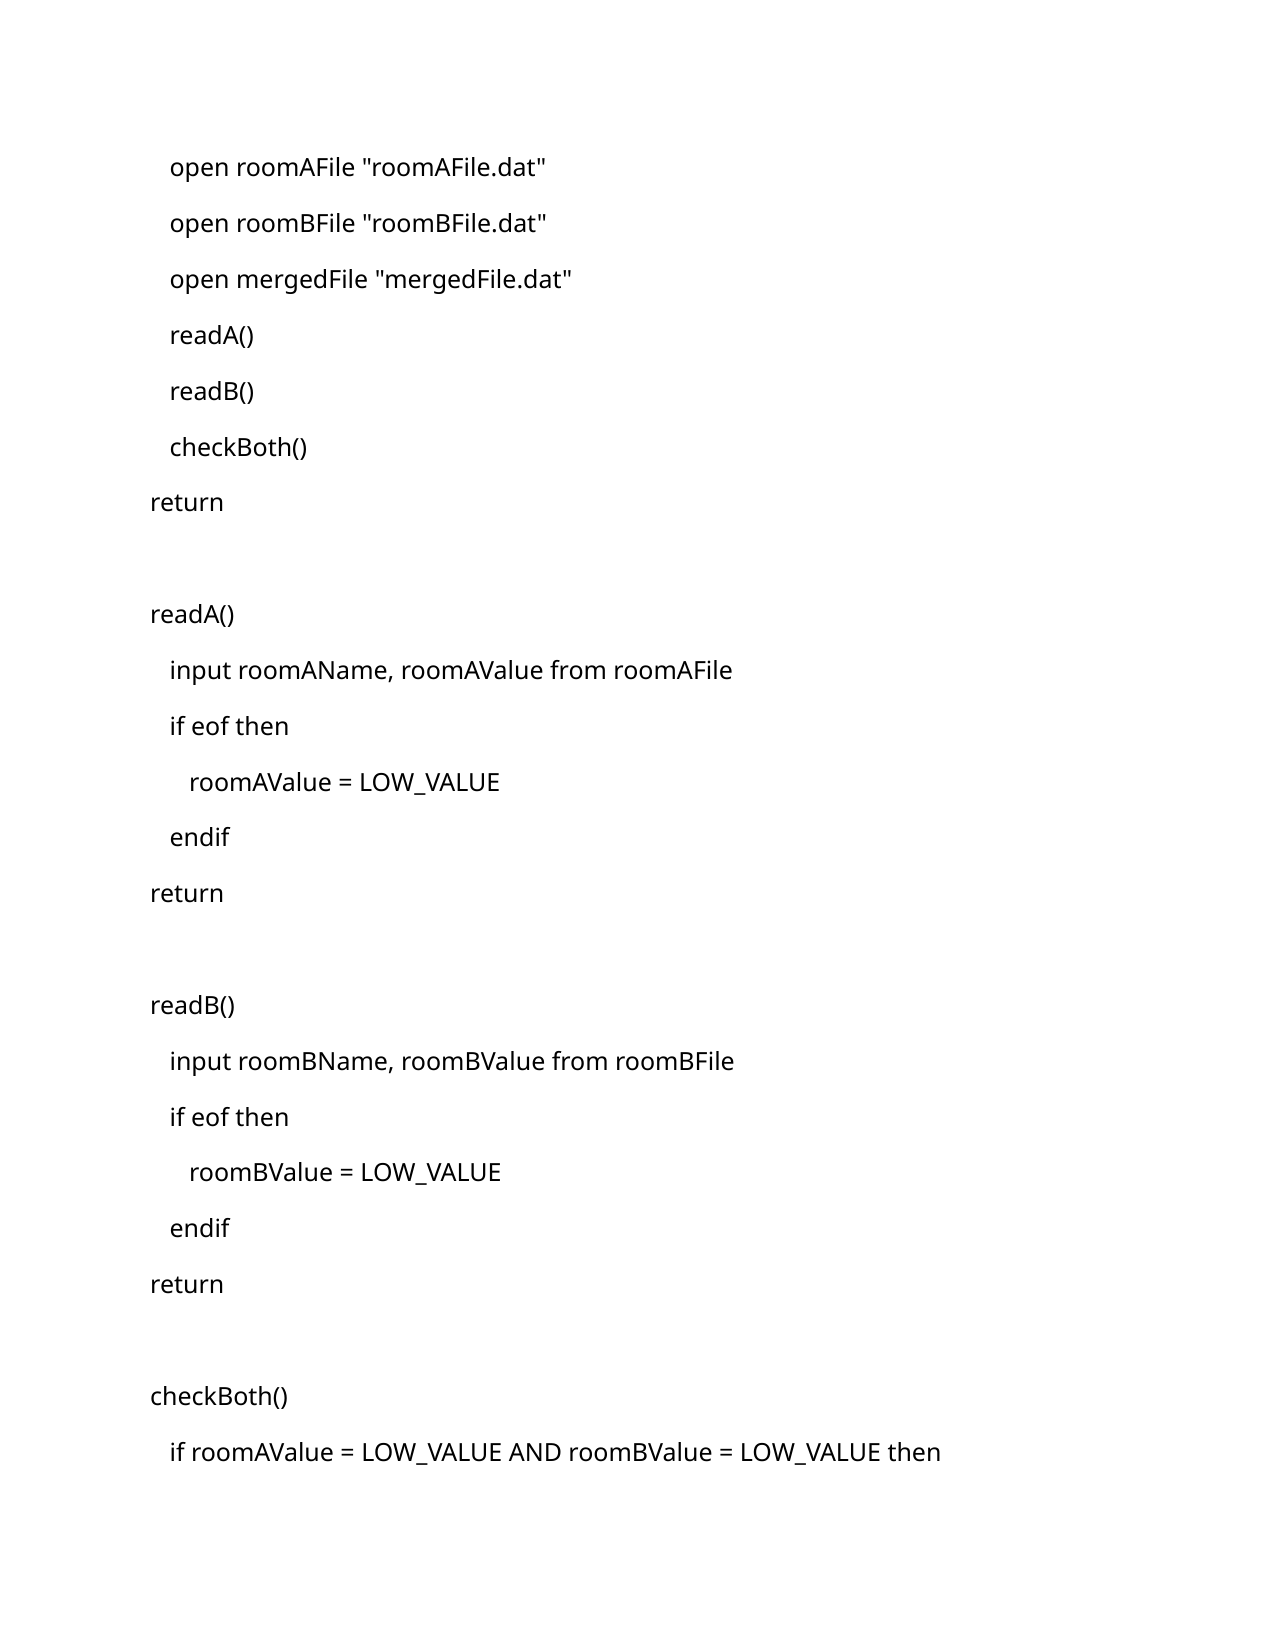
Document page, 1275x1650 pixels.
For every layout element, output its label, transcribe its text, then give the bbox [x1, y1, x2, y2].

text open mergedFile "mergedFile.dat" [150, 262, 1125, 296]
text readB() [150, 373, 1125, 407]
text checkBoth() [150, 429, 1125, 463]
text if eof then [150, 1099, 1125, 1133]
text open roomAFile "roomAFile.dat" [150, 150, 1125, 184]
text roomBValue = LOW_VALUE [150, 1155, 1125, 1189]
text endif [150, 1211, 1125, 1245]
text return [150, 485, 1125, 519]
text return [150, 1267, 1125, 1301]
text if roomAValue = LOW_VALUE AND roomBValue = LOW_VALUE then [150, 1434, 1125, 1468]
text readB() [150, 987, 1125, 1022]
text input roomAName, roomAValue from roomAFile [150, 652, 1125, 687]
text return [150, 876, 1125, 910]
text readA() [150, 317, 1125, 352]
text open roomBFile "roomBFile.dat" [150, 206, 1125, 240]
text input roomBName, roomBValue from roomBFile [150, 1043, 1125, 1077]
text roomAValue = LOW_VALUE [150, 764, 1125, 798]
text if eof then [150, 708, 1125, 742]
text checkBoth() [150, 1378, 1125, 1412]
text readA() [150, 597, 1125, 631]
text endif [150, 820, 1125, 854]
